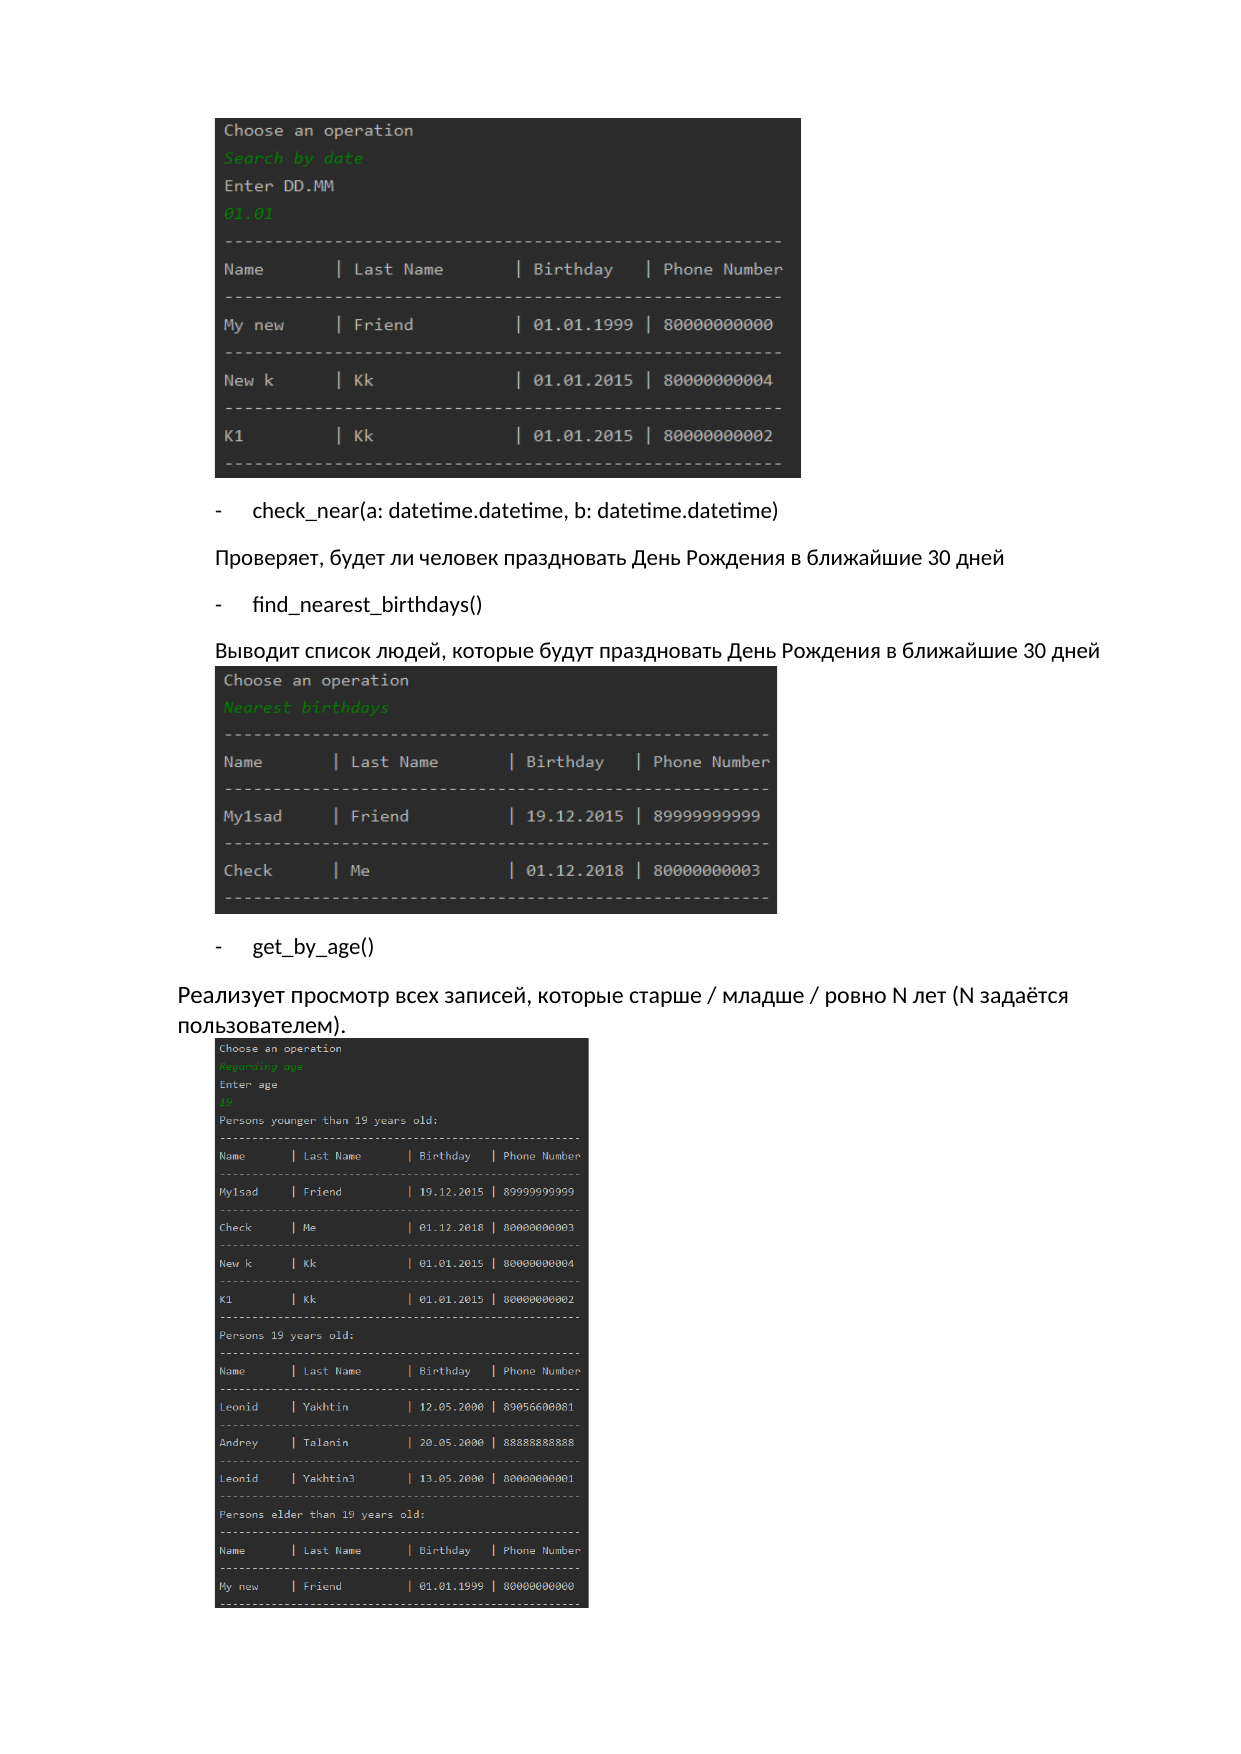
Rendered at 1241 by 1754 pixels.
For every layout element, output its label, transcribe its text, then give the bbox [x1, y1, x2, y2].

picture [214, 666, 778, 914]
text Проверяет, будет ли человек праздновать День Рождения в ближайшие 30 дней [215, 543, 1152, 571]
list find_nearest_birthdays() [215, 590, 1152, 618]
picture [214, 1038, 589, 1608]
text Реализует просмотр всех записей, которые старше / младше / ровно N лет (N задаётся пользователем). [177, 979, 1152, 1039]
picture [214, 118, 801, 478]
list get_by_age() [215, 932, 1152, 960]
list check_near(a: datetime.datetime, b: datetime.datetime) [215, 496, 1152, 524]
